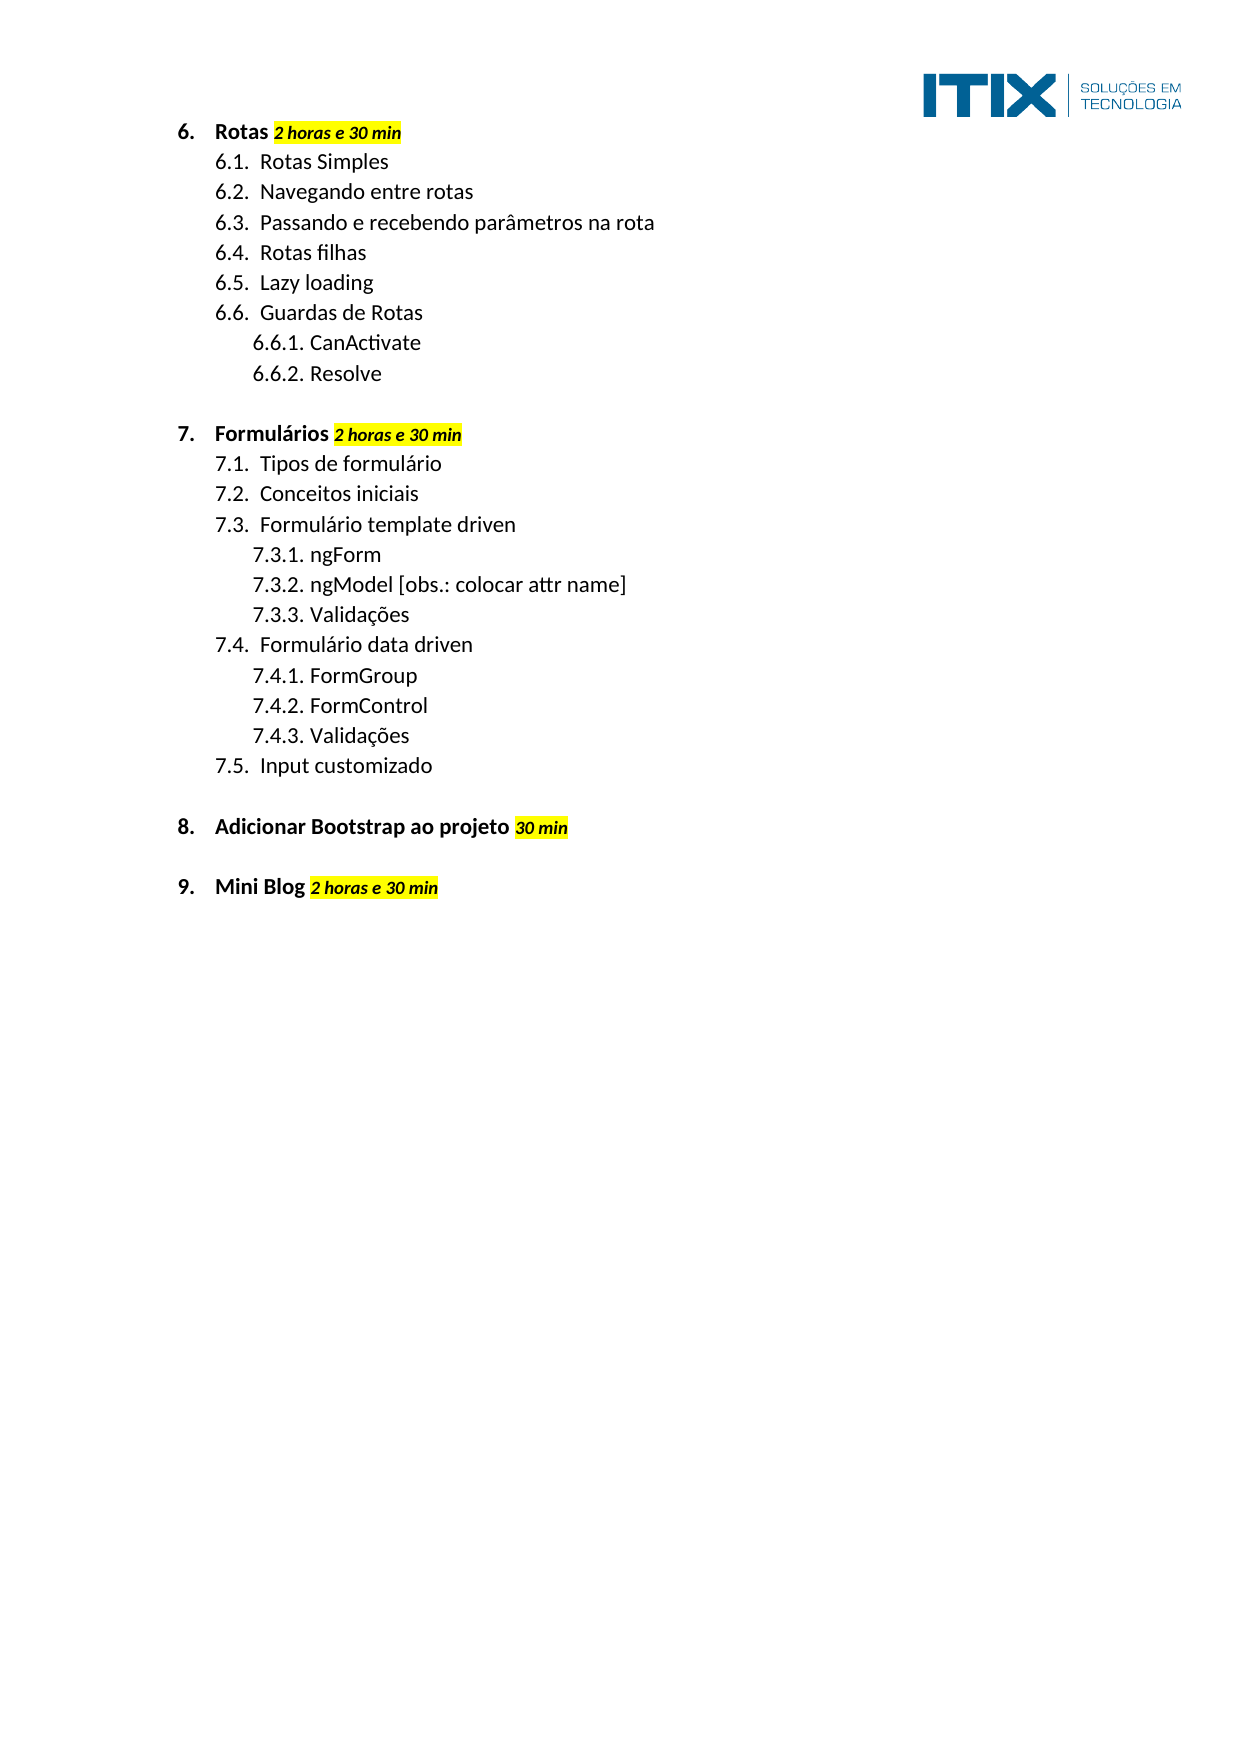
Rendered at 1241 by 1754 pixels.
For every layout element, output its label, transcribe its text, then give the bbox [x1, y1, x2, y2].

list ngForm [252, 540, 1181, 568]
list Rotas Simples [215, 147, 1181, 175]
list Tipos de formulário [215, 449, 1181, 477]
list Validações [252, 600, 1181, 628]
list Passando e recebendo parâmetros na rota [215, 208, 1181, 236]
list Formulário data driven [215, 631, 1181, 658]
list Validações [252, 721, 1181, 749]
list Resolve [252, 359, 1181, 387]
list Mini Blog 2 horas e 30 min [177, 872, 1181, 900]
list ngModel [obs.: colocar attr name] [252, 570, 1181, 598]
list Lazy loading [215, 268, 1181, 296]
list Input customizado [215, 751, 1181, 779]
list Conceitos iniciais [215, 479, 1181, 507]
list Rotas 2 horas e 30 min [177, 117, 1181, 145]
list Guardas de Rotas [215, 298, 1181, 326]
list CanActivate [252, 328, 1181, 356]
list Formulário template driven [215, 510, 1181, 538]
list FormControl [252, 691, 1181, 719]
list FormGroup [252, 661, 1181, 689]
list Formulários 2 horas e 30 min [177, 419, 1181, 447]
list Adicionar Bootstrap ao projeto 30 min [177, 812, 1181, 840]
picture [923, 73, 1182, 117]
list Rotas filhas [215, 238, 1181, 266]
list Navegando entre rotas [215, 177, 1181, 205]
